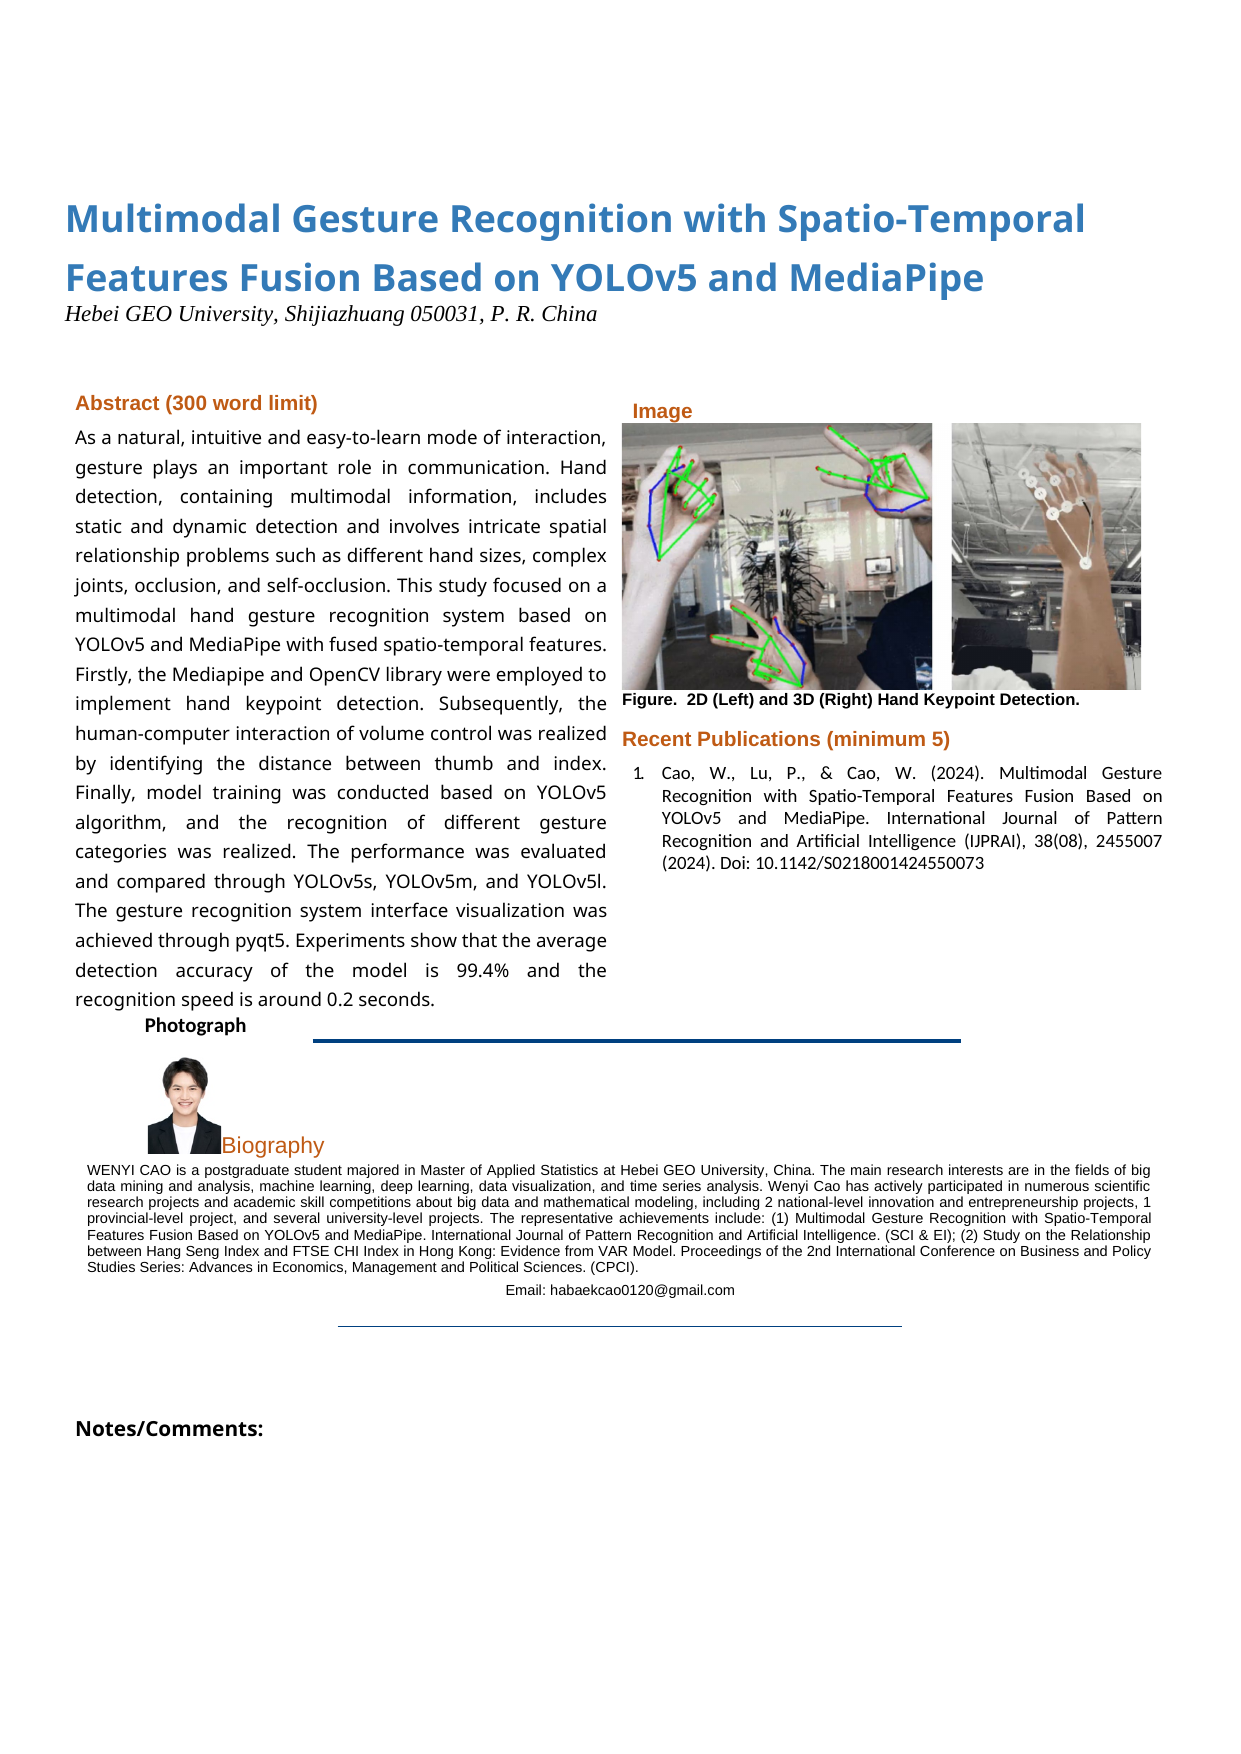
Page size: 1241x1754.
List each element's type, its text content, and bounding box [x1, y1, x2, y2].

text Photograph [64, 1012, 1178, 1037]
list Cao, W., Lu, P., & Cao, W. (2024). Multimodal Gesture Recognition with Spatio-Temporal Features Fusion Based on YOLOv5 and MediaPipe. International Journal of Pattern Recognition and Artificial Intelligence (IJPRAI), 38(08), 2455007 (2024). Doi: 10.1142/S0218001424550073 [632, 762, 1163, 874]
subtitle Features Fusion Based on YOLOv5 and MediaPipe [64, 258, 1178, 300]
text Notes/Comments: [75, 1414, 1178, 1443]
text Figure. 2D (Left) and 3D (Right) Hand Keypoint Detection. [622, 689, 1178, 708]
subtitle Abstract (300 word limit) [75, 391, 607, 415]
picture [147, 1051, 222, 1154]
picture [621, 423, 1142, 690]
text Recent Publications (minimum 5) [622, 708, 1178, 751]
subtitle Multimodal Gesture Recognition with Spatio-Temporal [64, 199, 1178, 241]
text Biography [64, 1051, 737, 1159]
subtitle Image [632, 399, 1178, 423]
text As a natural, intuitive and easy-to-learn mode of interaction, gesture plays an important role in communication. Hand detection, containing multimodal information, includes static and dynamic detection and involves intricate spatial relationship problems such as different hand sizes, complex joints, occlusion, and self-occlusion. This study focused on a multimodal hand gesture recognition system based on YOLOv5 and MediaPipe with fused spatio-temporal features. Firstly, the Mediapipe and OpenCV library were employed to implement hand keypoint detection. Subsequently, the human-computer interaction of volume control was realized by identifying the distance between thumb and index. Finally, model training was conducted based on YOLOv5 algorithm, and the recognition of different gesture categories was realized. The performance was evaluated and compared through YOLOv5s, YOLOv5m, and YOLOv5l. The gesture recognition system interface visualization was achieved through pyqt5. Experiments show that the average detection accuracy of the model is 99.4% and the recognition speed is around 0.2 seconds. [75, 424, 607, 1012]
text WENYI CAO is a postgraduate student majored in Master of Applied Statistics at Hebei GEO University, China. The main research interests are in the fields of big data mining and analysis, machine learning, deep learning, data visualization, and time series analysis. Wenyi Cao has actively participated in numerous scientific research projects and academic skill competitions about big data and mathematical modeling, including 2 national-level innovation and entrepreneurship projects, 1 provincial-level project, and several university-level projects. The representative achievements include: (1) Multimodal Gesture Recognition with Spatio-Temporal Features Fusion Based on YOLOv5 and MediaPipe. International Journal of Pattern Recognition and Artificial Intelligence. (SCI & EI); (2) Study on the Relationship between Hang Seng Index and FTSE CHI Index in Hong Kong: Evidence from VAR Model. Proceedings of the 2nd International Conference on Business and Policy Studies Series: Advances in Economics, Management and Political Sciences. (CPCI). [87, 1163, 1154, 1275]
text Hebei GEO University, Shijiazhuang 050031, P. R. China [64, 300, 1178, 326]
text Email: habaekcao0120@gmail.com [504, 1282, 737, 1298]
